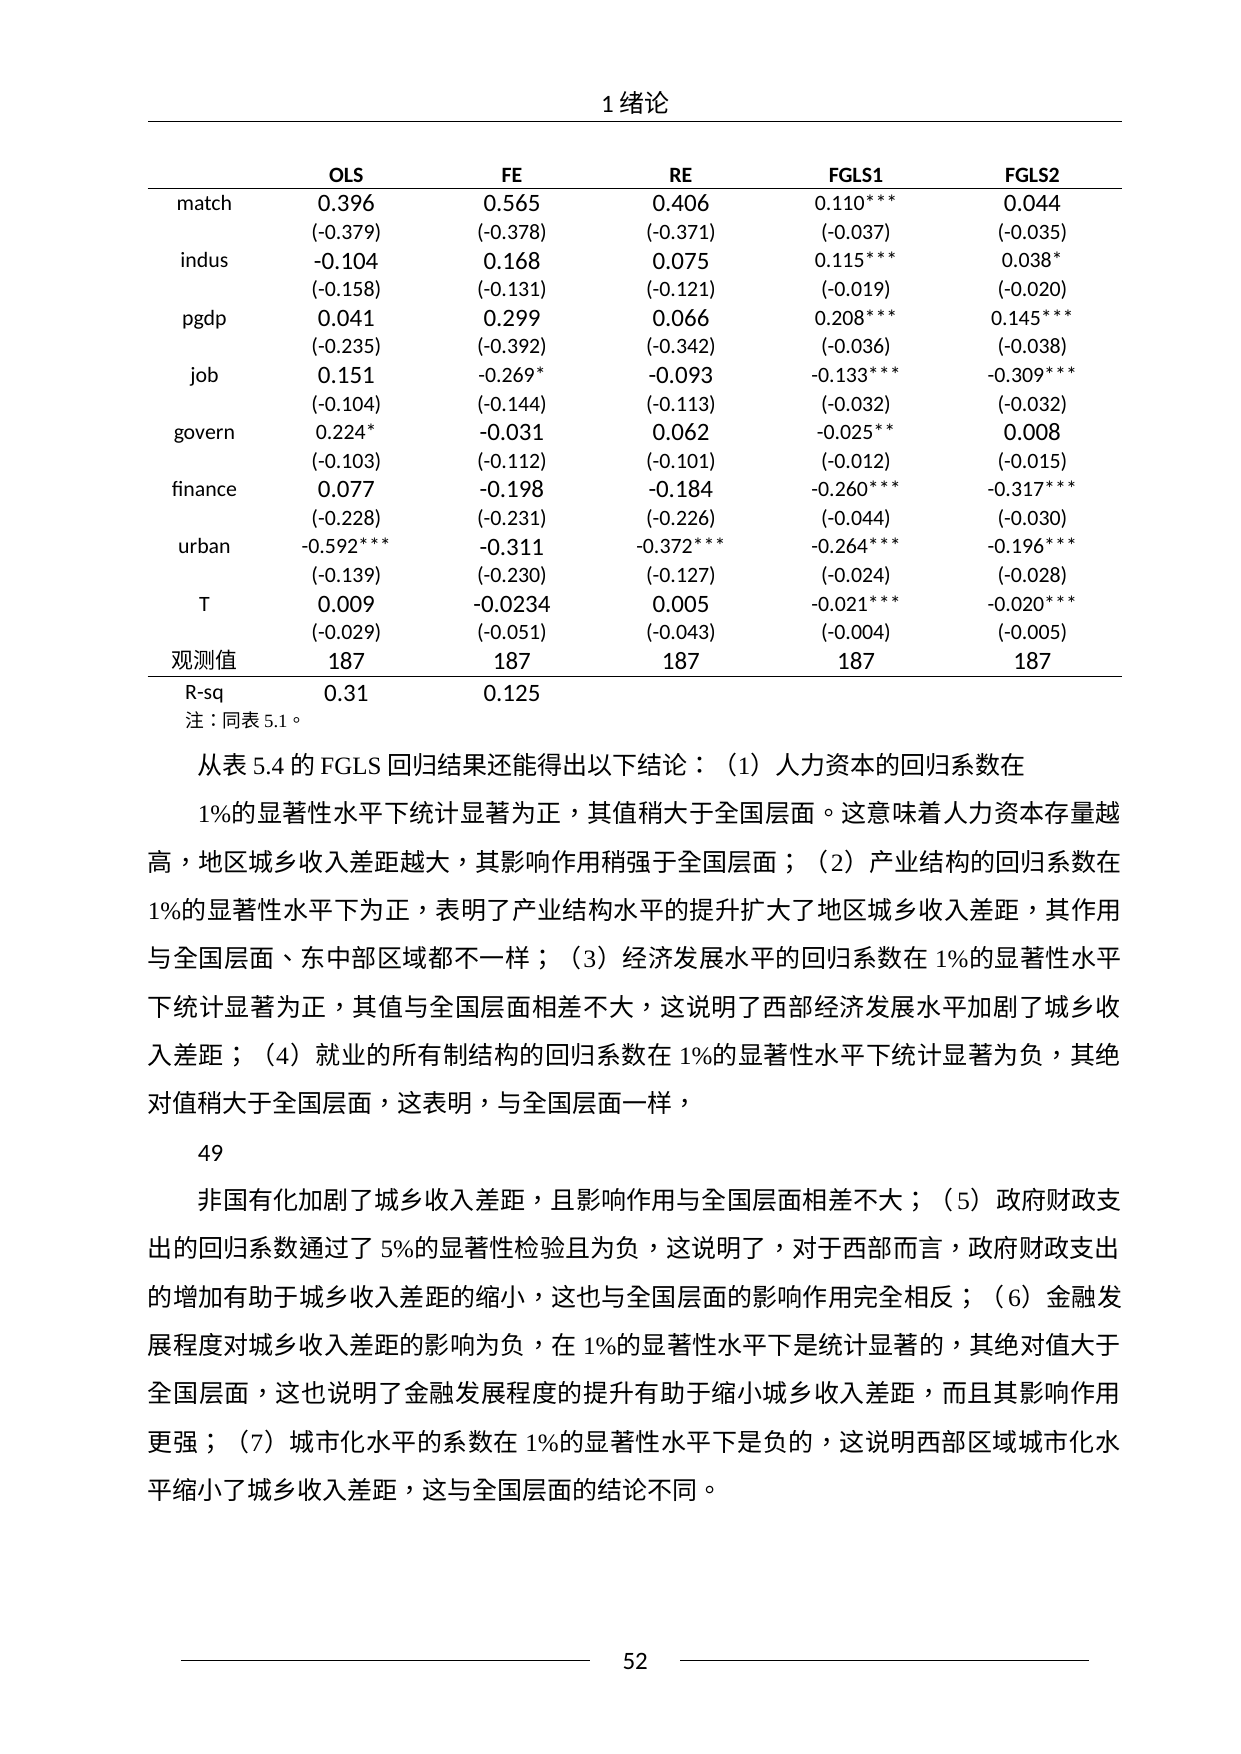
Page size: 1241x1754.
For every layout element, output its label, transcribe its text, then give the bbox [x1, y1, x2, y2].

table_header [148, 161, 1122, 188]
text 非国有化加剧了城乡收入差距，且影响作用与全国层面相差不大；（5）政府财政支出的回归系数通过了5%的显著性检验且为负，这说明了，对于西部而言，政府财政支出的增加有助于城乡收入差距的缩小，这也与全国层面的影响作用完全相反；（6）金融发展程度对城乡收入差距的影响为负，在1%的显著性水平下是统计显著的，其绝对值大于全国层面，这也说明了金融发展程度的提升有助于缩小城乡收入差距，而且其影响作用更强；（7）城市化水平的系数在1%的显著性水平下是负的，这说明西部区域城市化水平缩小了城乡收入差距，这与全国层面的结论不同。 [148, 1167, 1122, 1506]
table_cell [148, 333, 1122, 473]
text 49 [148, 1119, 1122, 1167]
text 注：同表5.1。 [148, 707, 1122, 732]
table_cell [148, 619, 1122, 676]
text 从表5.4 的FGLS 回归结果还能得出以下结论：（1）人力资本的回归系数在 [148, 732, 1122, 781]
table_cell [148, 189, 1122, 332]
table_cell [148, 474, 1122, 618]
text 1%的显著性水平下统计显著为正，其值稍大于全国层面。这意味着人力资本存量越高，地区城乡收入差距越大，其影响作用稍强于全国层面；（2）产业结构的回归系数在1%的显著性水平下为正，表明了产业结构水平的提升扩大了地区城乡收入差距，其作用与全国层面、东中部区域都不一样；（3）经济发展水平的回归系数在1%的显著性水平下统计显著为正，其值与全国层面相差不大，这说明了西部经济发展水平加剧了城乡收入差距；（4）就业的所有制结构的回归系数在1%的显著性水平下统计显著为负，其绝对值稍大于全国层面，这表明，与全国层面一样， [148, 781, 1122, 1119]
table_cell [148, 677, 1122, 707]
